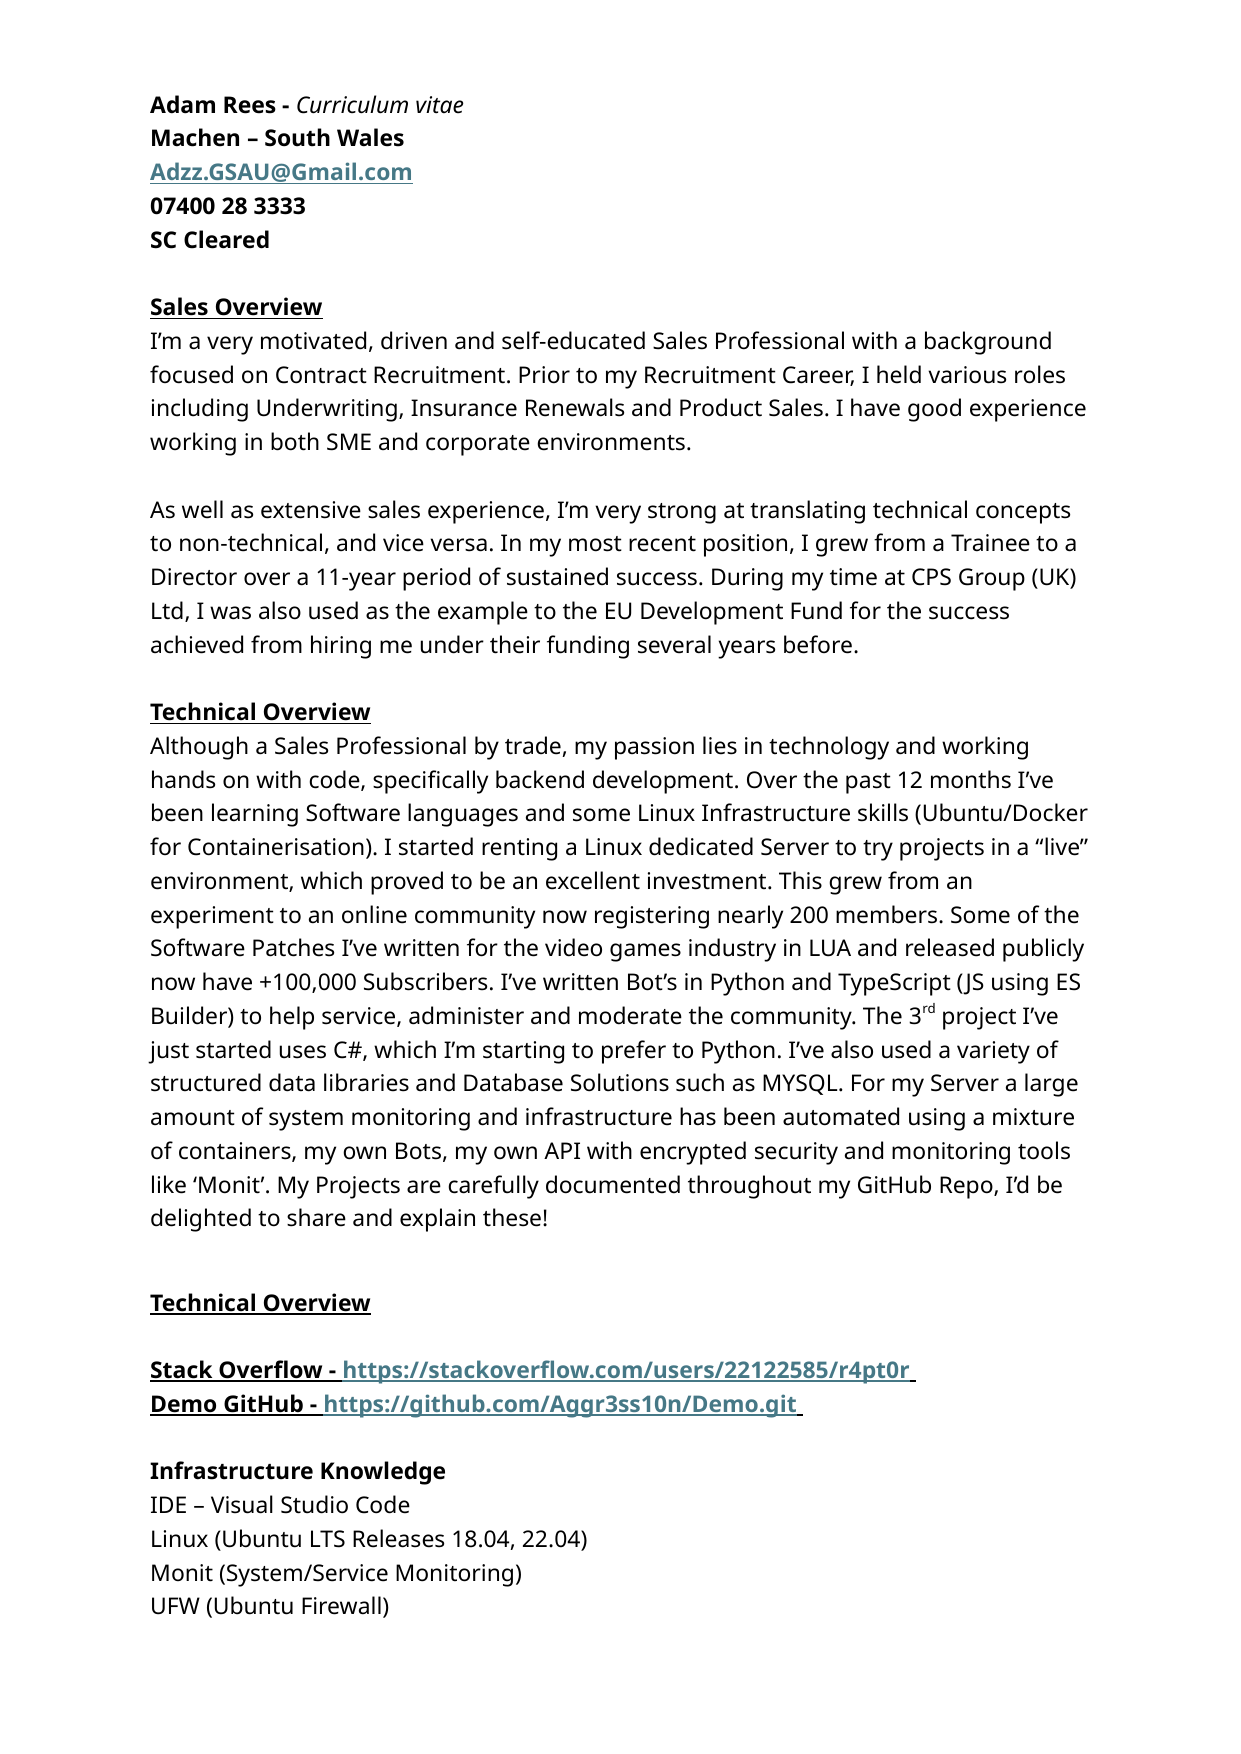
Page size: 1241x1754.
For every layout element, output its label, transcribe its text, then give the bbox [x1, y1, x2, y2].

text Adam Rees - Curriculum vitae Machen – South Wales Adzz.GSAU@Gmail.com 07400 28 3333 SC Cleared Sales Overview I’m a very motivated, driven and self-educated Sales Professional with a background focused on Contract Recruitment. Prior to my Recruitment Career, I held various roles including Underwriting, Insurance Renewals and Product Sales. I have good experience working in both SME and corporate environments. As well as extensive sales experience, I’m very strong at translating technical concepts to non-technical, and vice versa. In my most recent position, I grew from a Trainee to a Director over a 11-year period of sustained success. During my time at CPS Group (UK) Ltd, I was also used as the example to the EU Development Fund for the success achieved from hiring me under their funding several years before. Technical Overview Although a Sales Professional by trade, my passion lies in technology and working hands on with code, specifically backend development. Over the past 12 months I’ve been learning Software languages and some Linux Infrastructure skills (Ubuntu/Docker for Containerisation). I started renting a Linux dedicated Server to try projects in a “live” environment, which proved to be an excellent investment. This grew from an experiment to an online community now registering nearly 200 members. Some of the Software Patches I’ve written for the video games industry in LUA and released publicly now have +100,000 Subscribers. I’ve written Bot’s in Python and TypeScript (JS using ES Builder) to help service, administer and moderate the community. The 3rd project I’ve just started uses C#, which I’m starting to prefer to Python. I’ve also used a variety of structured data libraries and Database Solutions such as MYSQL. For my Server a large amount of system monitoring and infrastructure has been automated using a mixture of containers, my own Bots, my own API with encrypted security and monitoring tools like ‘Monit’. My Projects are carefully documented throughout my GitHub Repo, I’d be delighted to share and explain these! [150, 89, 1090, 1267]
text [150, 1287, 1090, 1622]
